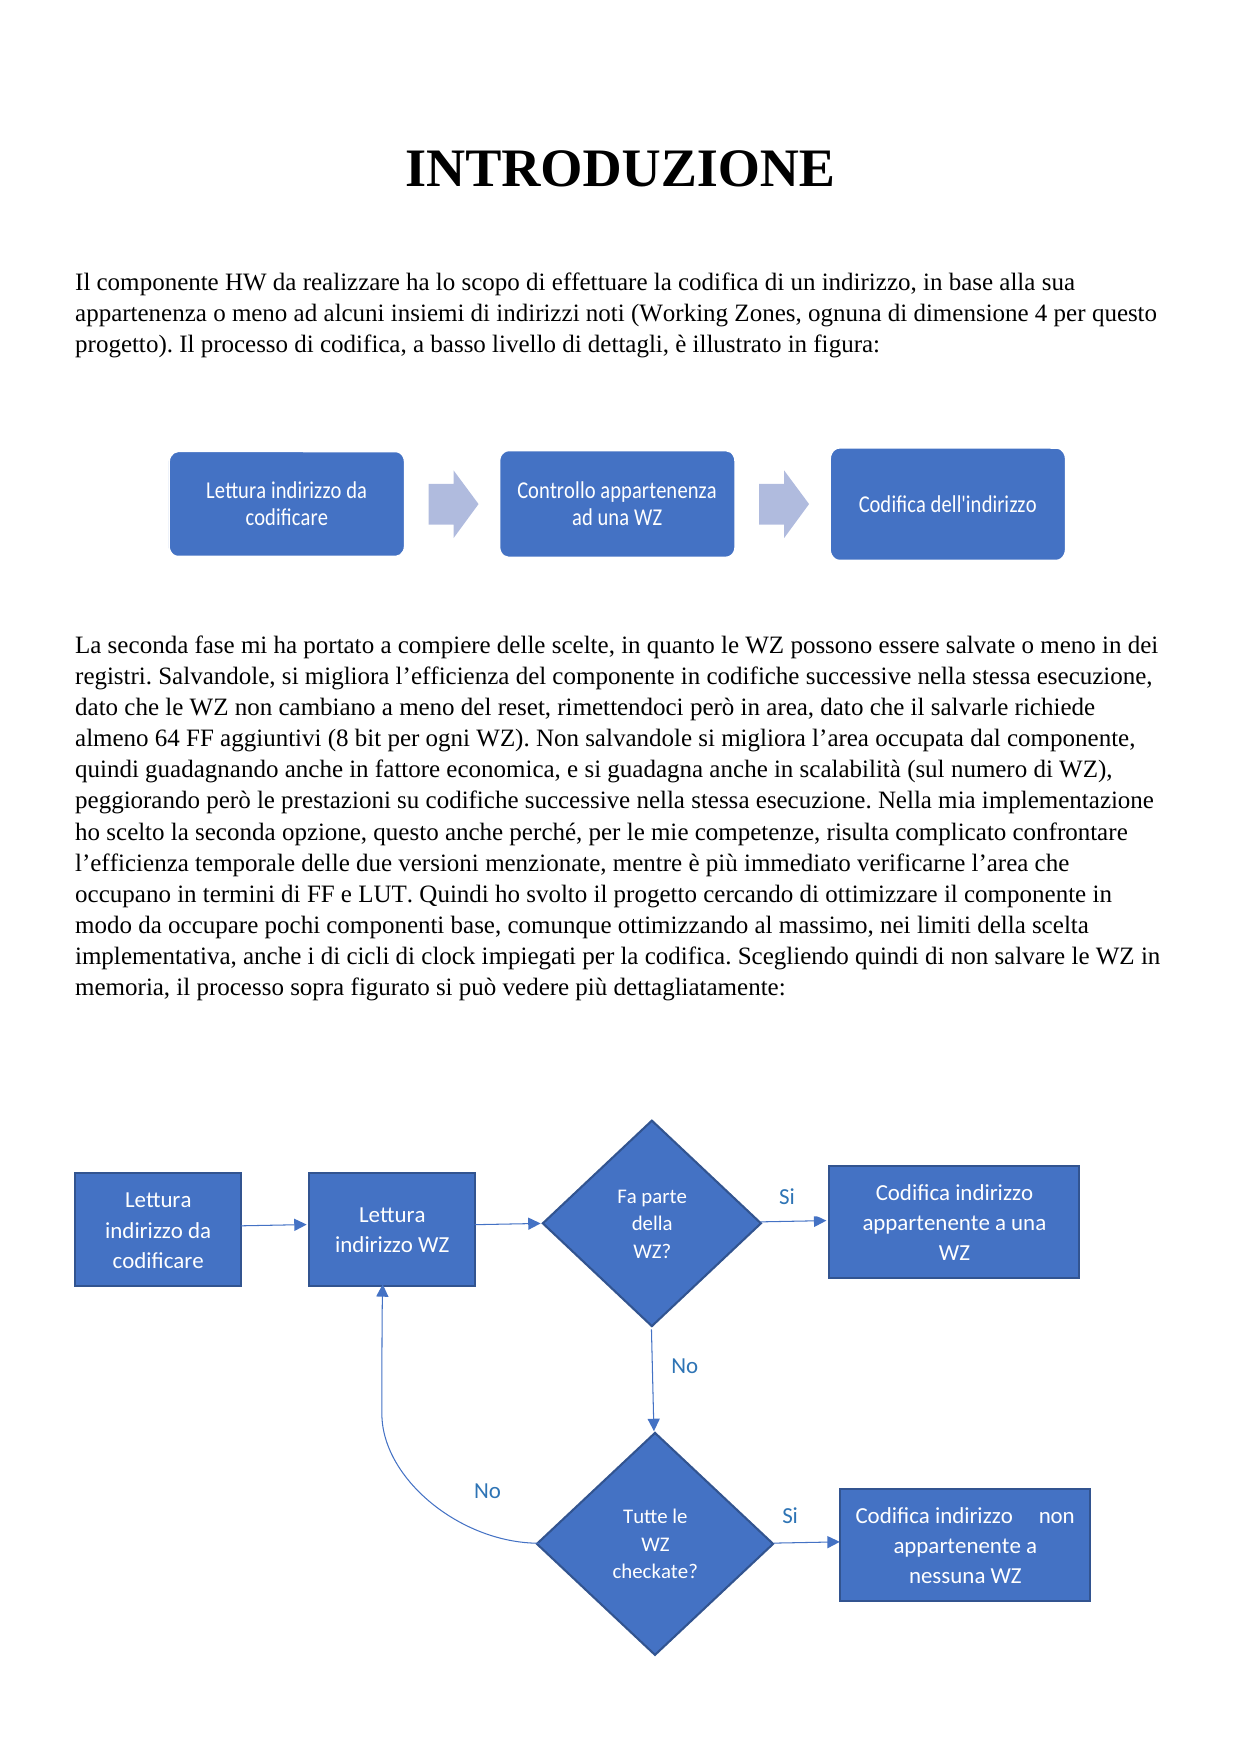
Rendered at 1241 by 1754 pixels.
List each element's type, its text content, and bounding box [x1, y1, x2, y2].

text Il componente HW da realizzare ha lo scopo di effettuare la codifica di un indirizzo, in base alla sua appartenenza o meno ad alcuni insiemi di indirizzi noti (Working Zones, ognuna di dimensione 4 per questo progetto). Il processo di codifica, a basso livello di dettagli, è illustrato in figura: [75, 267, 1165, 358]
text La seconda fase mi ha portato a compiere delle scelte, in quanto le WZ possono essere salvate o meno in dei registri. Salvandole, si migliora l’efficienza del componente in codifiche successive nella stessa esecuzione, dato che le WZ non cambiano a meno del reset, rimettendoci però in area, dato che il salvarle richiede almeno 64 FF aggiuntivi (8 bit per ogni WZ). Non salvandole si migliora l’area occupata dal componente, quindi guadagnando anche in fattore economica, e si guadagna anche in scalabilità (sul numero di WZ), peggiorando però le prestazioni su codifiche successive nella stessa esecuzione. Nella mia implementazione ho scelto la seconda opzione, questo anche perché, per le mie competenze, risulta complicato confrontare l’efficienza temporale delle due versioni menzionate, mentre è più immediato verificarne l’area che occupano in termini di FF e LUT. Quindi ho svolto il progetto cercando di ottimizzare il componente in modo da occupare pochi componenti base, comunque ottimizzando al massimo, nei limiti della scelta implementativa, anche i di cicli di clock impiegati per la codifica. Scegliendo quindi di non salvare le WZ in memoria, il processo sopra figurato si può vedere più dettagliatamente: [75, 630, 1165, 1001]
text INTRODUZIONE [75, 136, 1165, 198]
